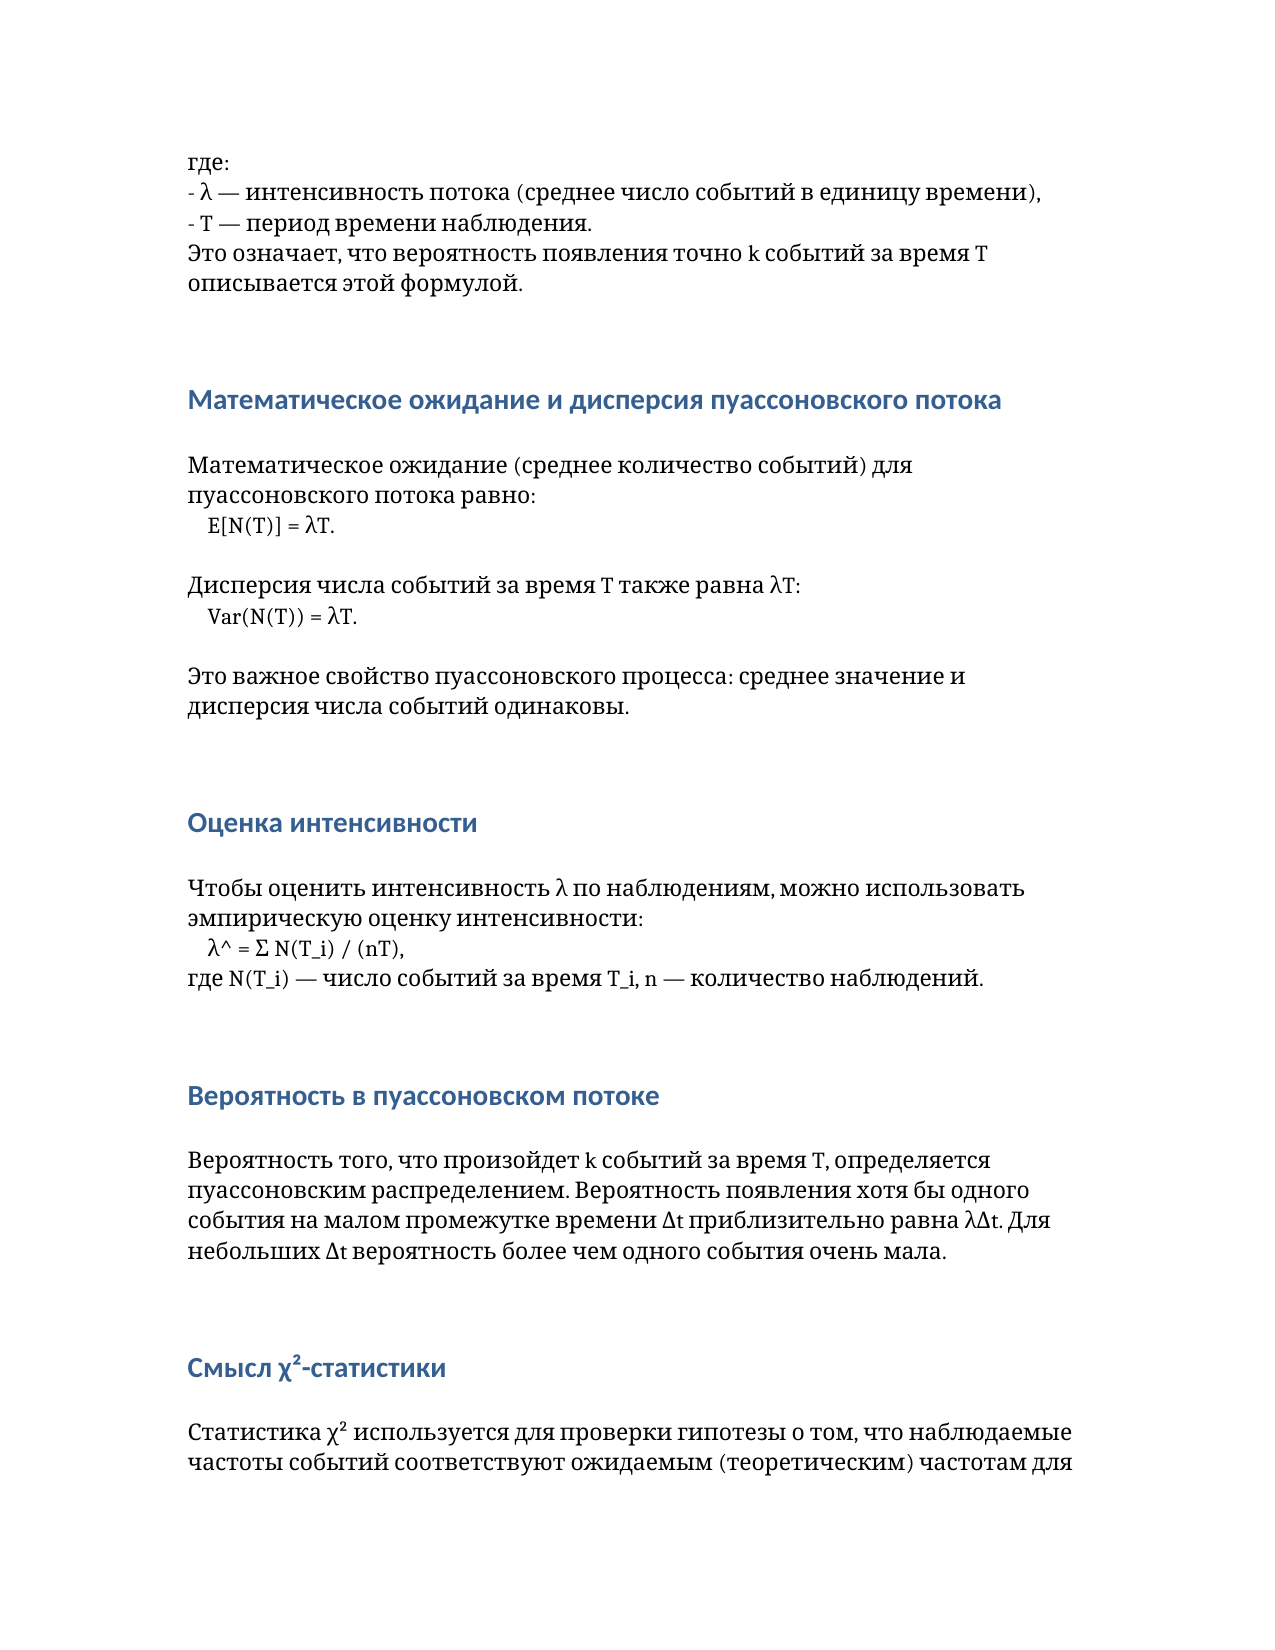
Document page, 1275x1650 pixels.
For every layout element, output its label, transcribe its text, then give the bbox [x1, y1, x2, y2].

subtitle Вероятность в пуассоновском потоке [187, 1077, 1087, 1112]
text Чтобы оценить интенсивность λ по наблюдениям, можно использовать эмпирическую оценку интенсивности: λ^ = Σ N(T_i) / (nT), где N(T_i) — число событий за время T_i, n — количество наблюдений. [187, 845, 1087, 1023]
subtitle Оценка интенсивности [187, 804, 1087, 840]
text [187, 150, 1087, 327]
subtitle Математическое ожидание и дисперсия пуассоновского потока [187, 381, 1087, 417]
subtitle Смысл χ²-статистики [187, 1349, 1087, 1384]
text Вероятность того, что произойдет k событий за время T, определяется пуассоновским распределением. Вероятность появления хотя бы одного события на малом промежутке времени Δt приблизительно равна λΔt. Для небольших Δt вероятность более чем одного события очень мала. [187, 1118, 1087, 1295]
text Математическое ожидание (среднее количество событий) для пуассоновского потока равно: E[N(T)] = λT. Дисперсия числа событий за время T также равна λT: Var(N(T)) = λT. Это важное свойство пуассоновского процесса: среднее значение и дисперсия числа событий одинаковы. [187, 422, 1087, 751]
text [187, 1390, 1087, 1477]
